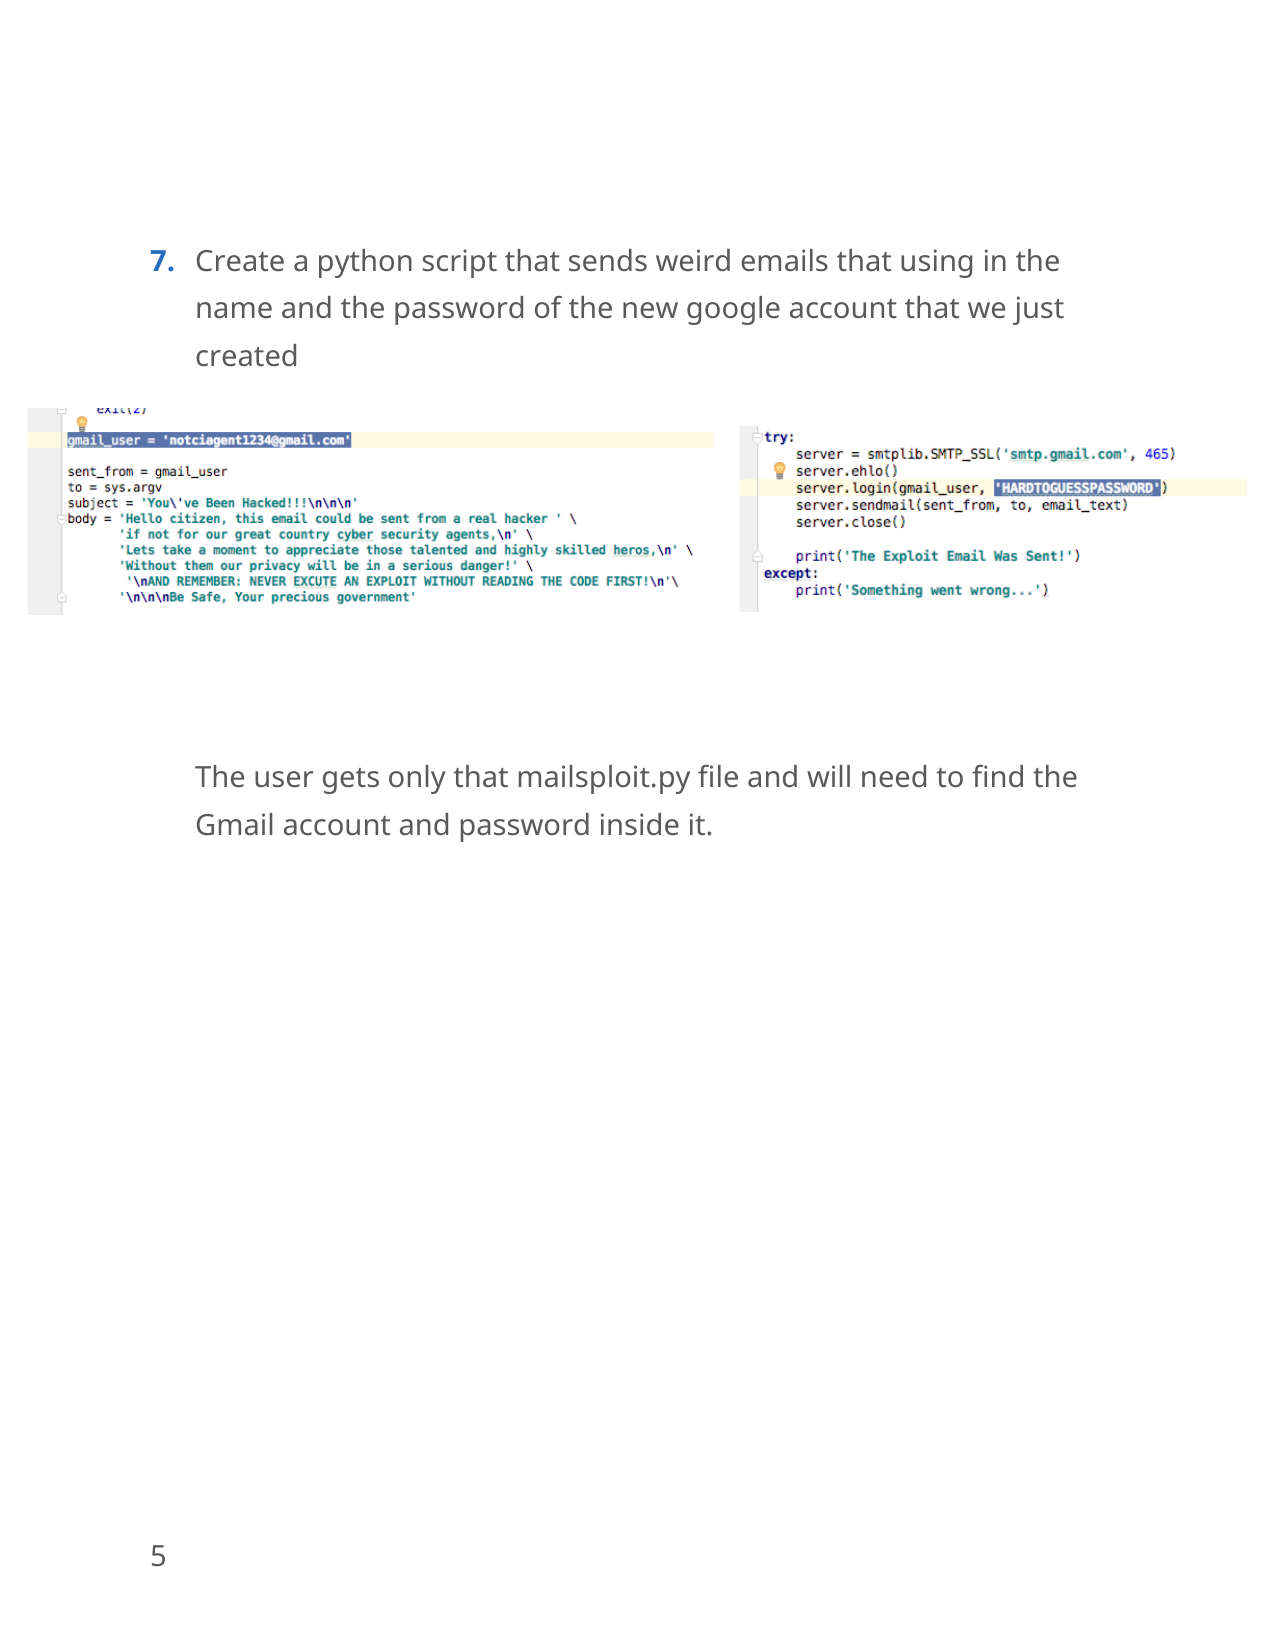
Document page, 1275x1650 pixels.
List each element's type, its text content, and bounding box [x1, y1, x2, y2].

list The user gets only that mailsploit.py file and will need to find the Gmail account and password inside it. [195, 756, 1125, 843]
picture [27, 408, 715, 615]
list Create a python script that sends weird emails that using in the name and the password of the new google account that we just created [150, 240, 1125, 375]
picture [739, 426, 1247, 612]
